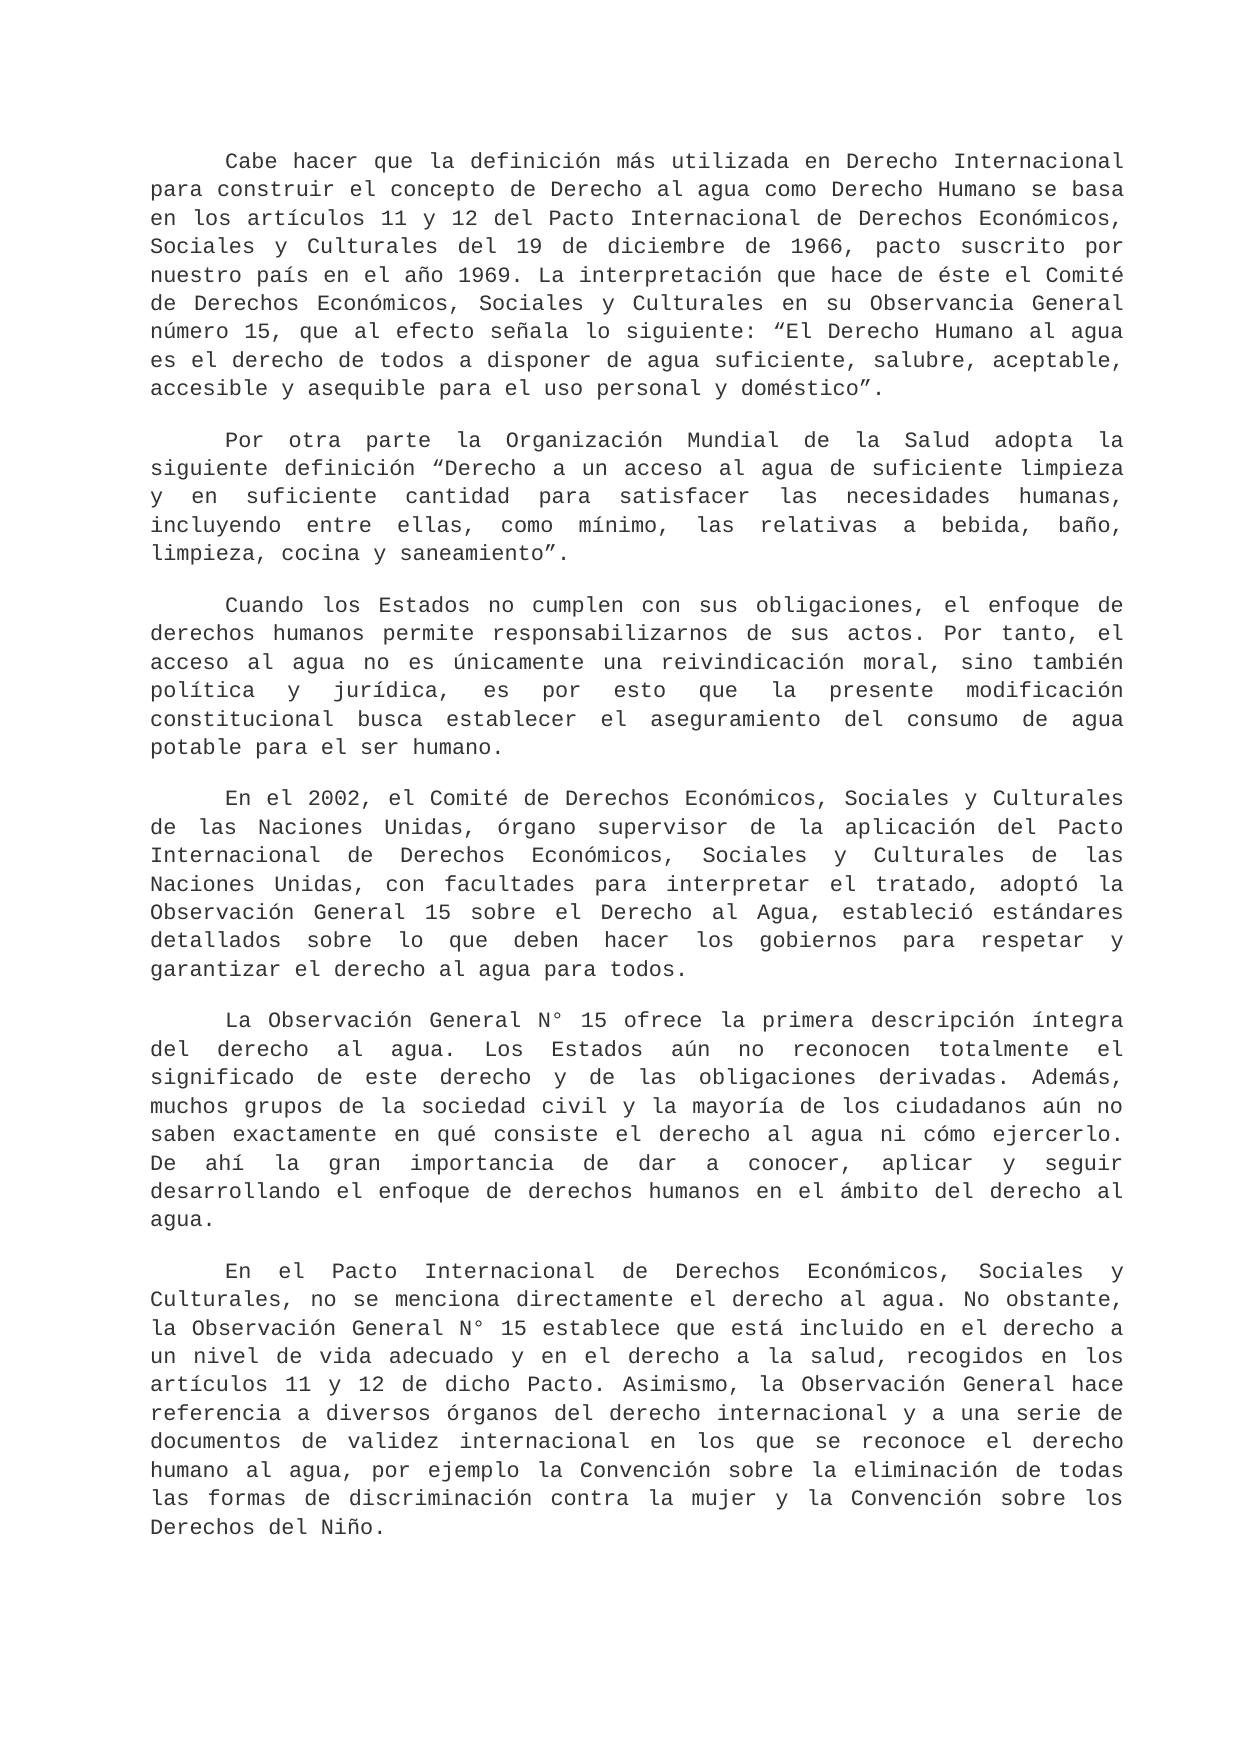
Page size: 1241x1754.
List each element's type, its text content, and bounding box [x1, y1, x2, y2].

text Cuando los Estados no cumplen con sus obligaciones, el enfoque de derechos humanos permite responsabilizarnos de sus actos. Por tanto, el acceso al agua no es únicamente una reivindicación moral, sino también política y jurídica, es por esto que la presente modificación constitucional busca establecer el aseguramiento del consumo de agua potable para el ser humano. [150, 732, 1124, 761]
text Cuando los Estados no cumplen con sus obligaciones, el enfoque de derechos humanos permite responsabilizarnos de sus actos. Por tanto, el acceso al agua no es únicamente una reivindicación moral, sino también política y jurídica, es por esto que la presente modificación constitucional busca establecer el aseguramiento del consumo de agua potable para el ser humano. [150, 594, 1124, 623]
text En el 2002, el Comité de Derechos Económicos, Sociales y Culturales de las Naciones Unidas, órgano supervisor de la aplicación del Pacto Internacional de Derechos Económicos, Sociales y Culturales de las Naciones Unidas, con facultades para interpretar el tratado, adoptó la Observación General 15 sobre el Derecho al Agua, estableció estándares detallados sobre lo que deben hacer los gobiernos para respetar y garantizar el derecho al agua para todos. [150, 954, 1124, 983]
text En el 2002, el Comité de Derechos Económicos, Sociales y Culturales de las Naciones Unidas, órgano supervisor de la aplicación del Pacto Internacional de Derechos Económicos, Sociales y Culturales de las Naciones Unidas, con facultades para interpretar el tratado, adoptó la Observación General 15 sobre el Derecho al Agua, estableció estándares detallados sobre lo que deben hacer los gobiernos para respetar y garantizar el derecho al agua para todos. [150, 787, 1124, 816]
text Por otra parte la Organización Mundial de la Salud adopta la siguiente definición “Derecho a un acceso al agua de suficiente limpieza y en suficiente cantidad para satisfacer las necesidades humanas, incluyendo entre ellas, como mínimo, las relativas a bebida, baño, limpieza, cocina y saneamiento”. [150, 539, 1124, 567]
text Por otra parte la Organización Mundial de la Salud adopta la siguiente definición “Derecho a un acceso al agua de suficiente limpieza y en suficiente cantidad para satisfacer las necesidades humanas, incluyendo entre ellas, como mínimo, las relativas a bebida, baño, limpieza, cocina y saneamiento”. [150, 429, 1124, 457]
